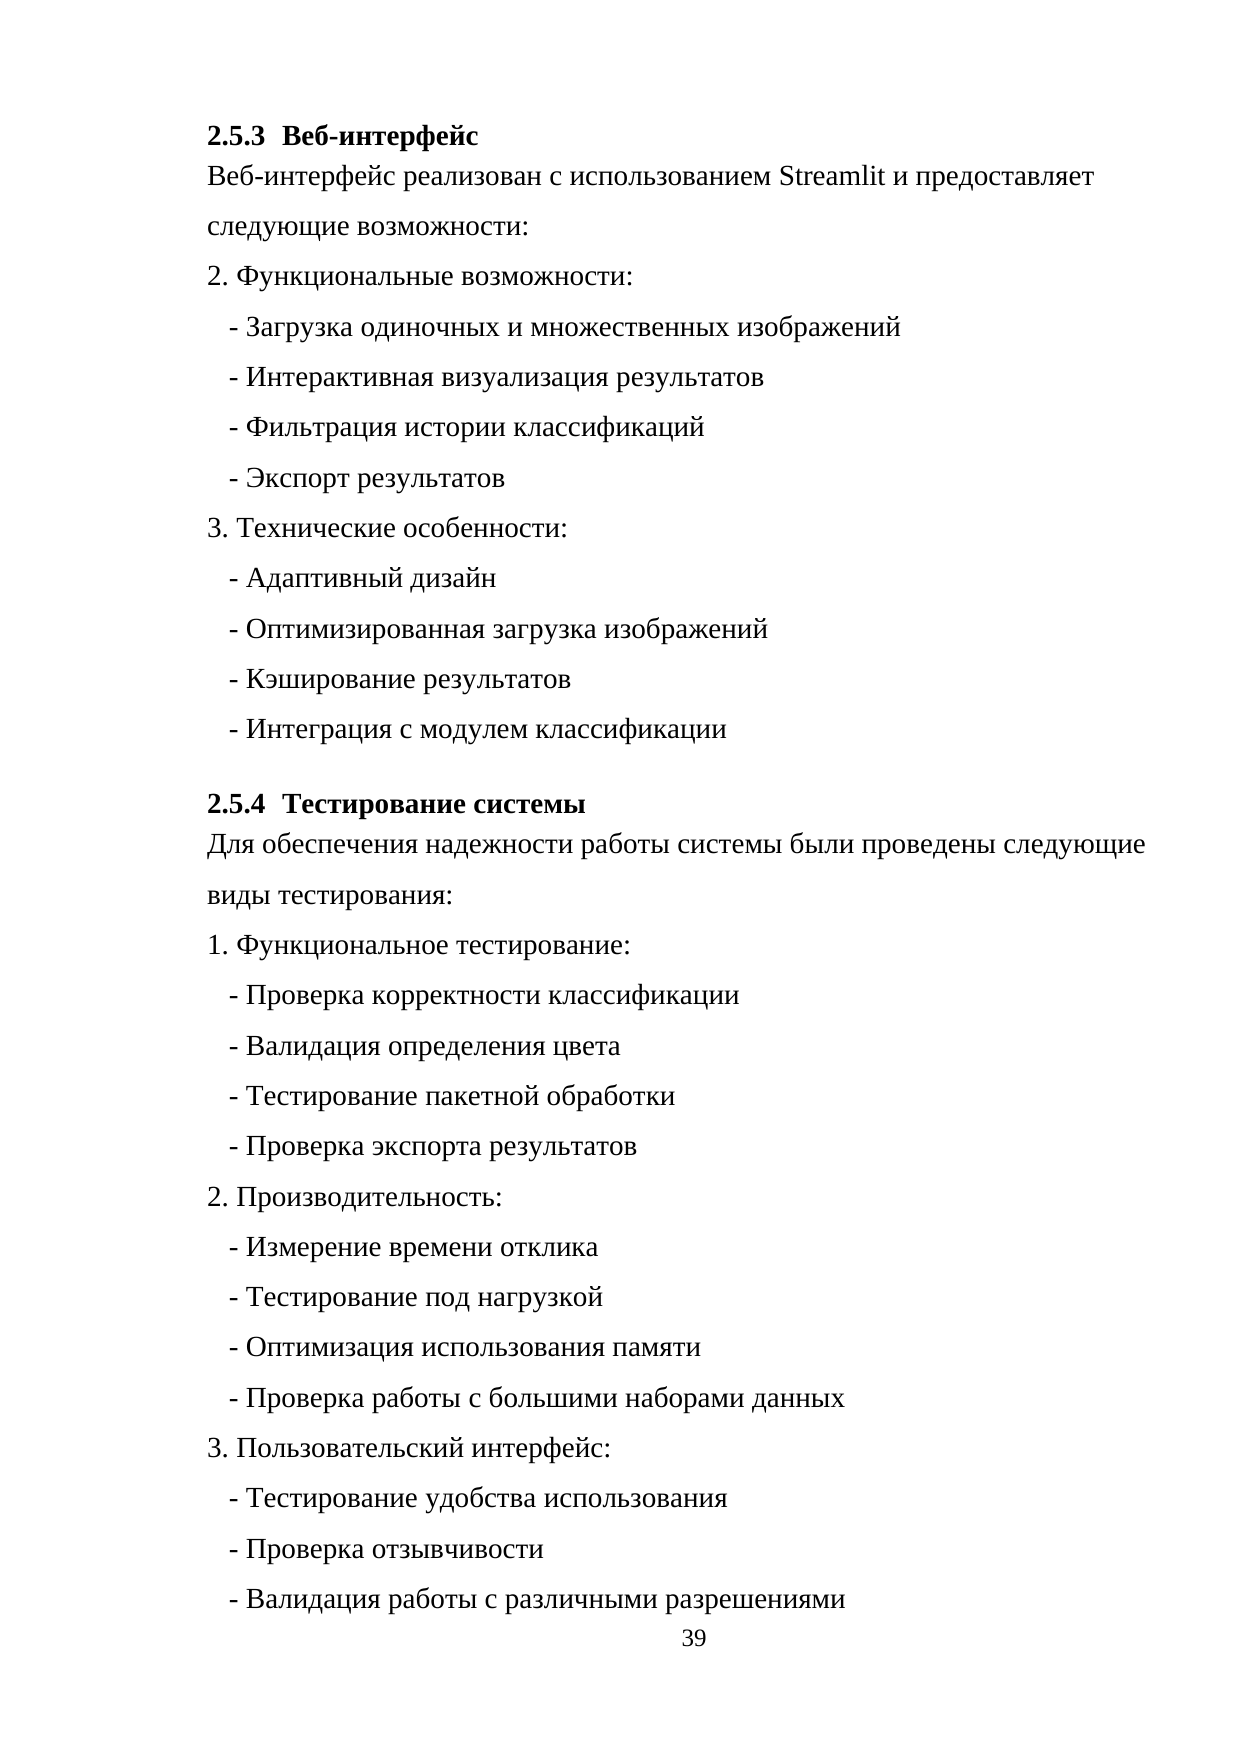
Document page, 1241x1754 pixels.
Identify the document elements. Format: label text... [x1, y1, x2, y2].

text - Экспорт результатов [207, 460, 1181, 493]
text Для обеспечения надежности работы системы были проведены следующие виды тестирования: [207, 826, 1181, 910]
text - Кэширование результатов [207, 661, 1181, 694]
text - Измерение времени отклика [207, 1229, 1181, 1262]
text - Проверка экспорта результатов [207, 1128, 1181, 1162]
text 2. Функциональные возможности: [207, 258, 1181, 292]
text - Валидация определения цвета [207, 1028, 1181, 1061]
subtitle Веб-интерфейс [207, 118, 1181, 152]
text - Тестирование пакетной обработки [207, 1078, 1181, 1112]
text - Проверка отзывчивости [207, 1531, 1181, 1564]
text 1. Функциональное тестирование: [207, 927, 1181, 961]
text - Валидация работы с различными разрешениями [207, 1581, 1181, 1615]
text - Тестирование удобства использования [207, 1481, 1181, 1514]
text 3. Пользовательский интерфейс: [207, 1430, 1181, 1464]
text - Интерактивная визуализация результатов [207, 359, 1181, 393]
text - Тестирование под нагрузкой [207, 1279, 1181, 1313]
text - Проверка корректности классификации [207, 977, 1181, 1011]
text - Загрузка одиночных и множественных изображений [207, 309, 1181, 342]
subtitle Тестирование системы [207, 787, 1181, 820]
text - Адаптивный дизайн [207, 560, 1181, 594]
text - Интеграция с модулем классификации [207, 711, 1181, 745]
text - Оптимизированная загрузка изображений [207, 611, 1181, 644]
text - Фильтрация истории классификаций [207, 409, 1181, 443]
text 2. Производительность: [207, 1179, 1181, 1212]
text - Оптимизация использования памяти [207, 1329, 1181, 1363]
text Веб-интерфейс реализован с использованием Streamlit и предоставляет следующие возможности: [207, 158, 1181, 242]
text - Проверка работы с большими наборами данных [207, 1380, 1181, 1413]
text 3. Технические особенности: [207, 510, 1181, 544]
